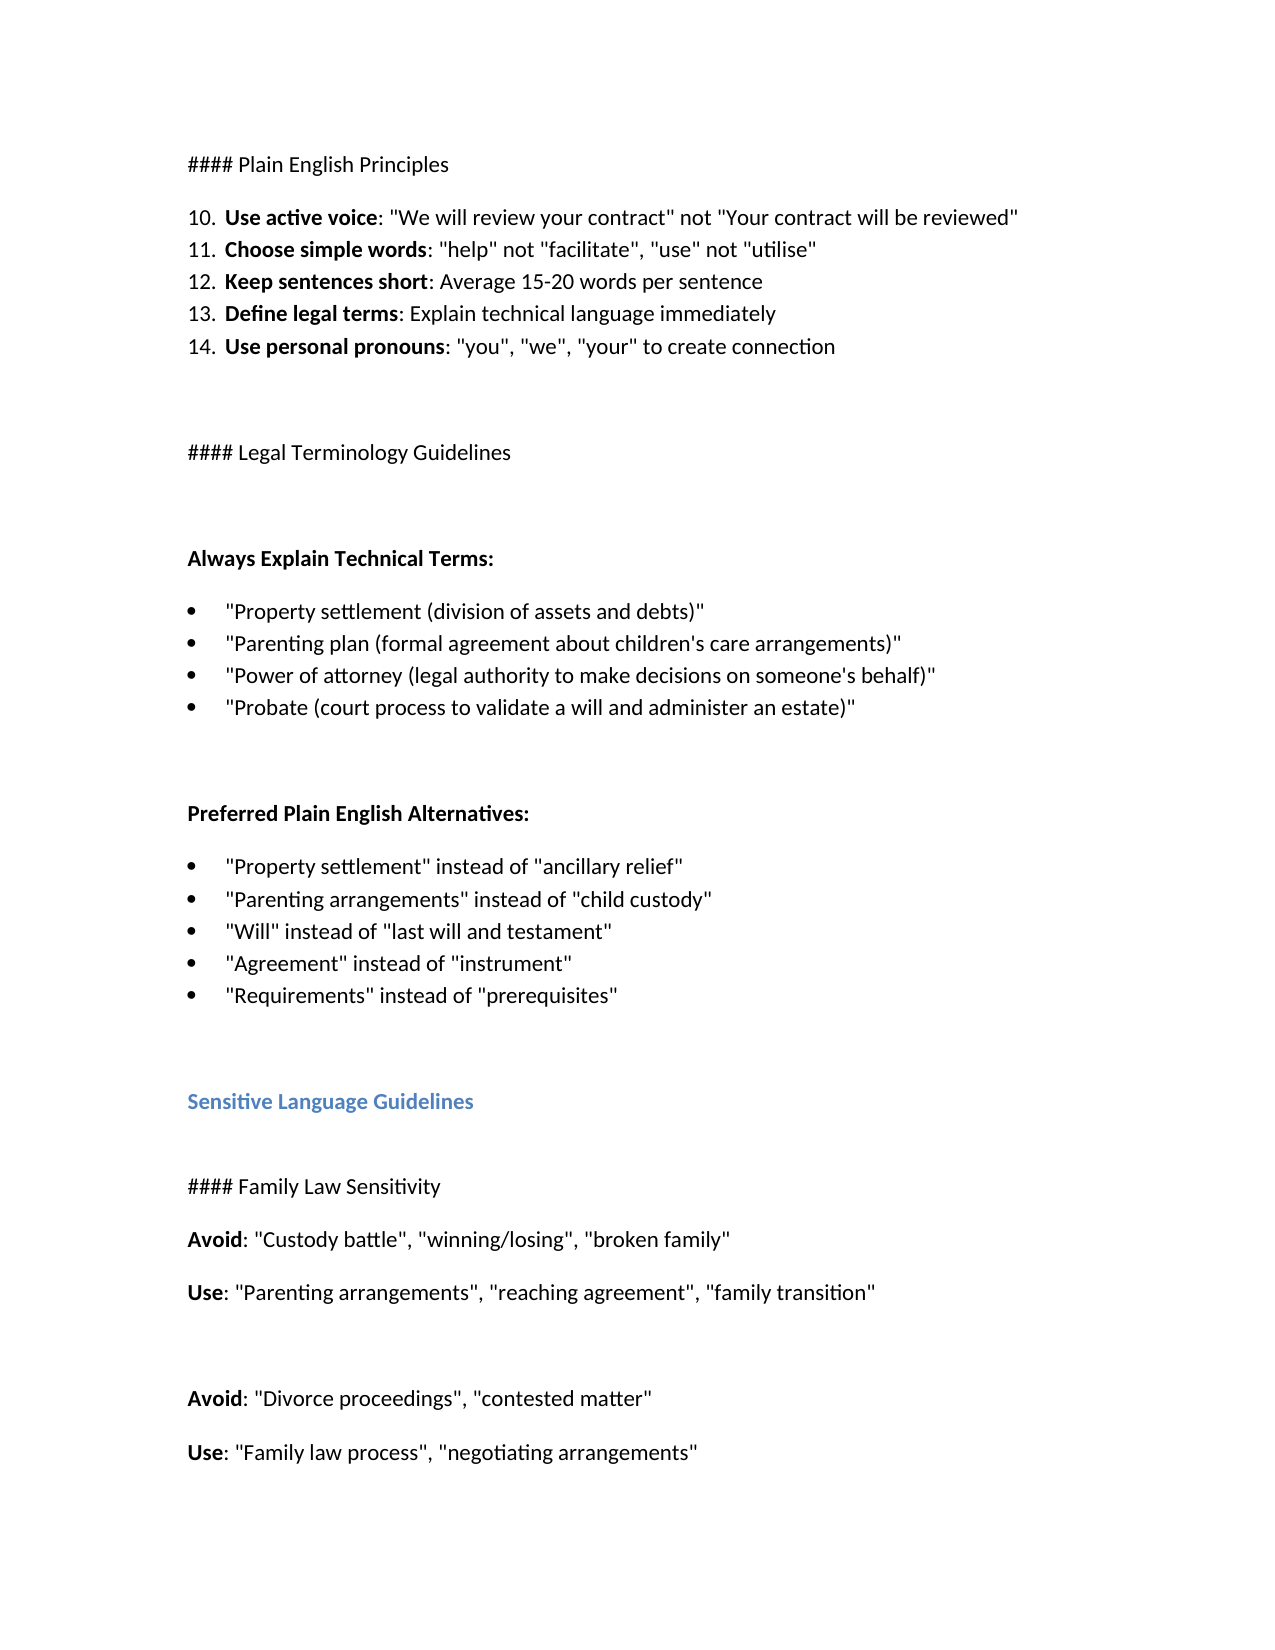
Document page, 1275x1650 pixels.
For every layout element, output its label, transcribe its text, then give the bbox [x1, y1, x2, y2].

list "Parenting plan (formal agreement about children's care arrangements)" [187, 629, 1087, 657]
list "Property settlement (division of assets and debts)" [187, 597, 1087, 625]
list "Agreement" instead of "instrument" [187, 949, 1087, 977]
subtitle Sensitive Language Guidelines [187, 1087, 1087, 1115]
text #### Plain English Principles [187, 150, 1087, 178]
list Choose simple words: "help" not "facilitate", "use" not "utilise" [187, 235, 1087, 263]
text #### Family Law Sensitivity [187, 1172, 1087, 1201]
list "Probate (court process to validate a will and administer an estate)" [187, 693, 1087, 721]
list Use active voice: "We will review your contract" not "Your contract will be reviewed" [187, 203, 1087, 231]
text Use: "Parenting arrangements", "reaching agreement", "family transition" [187, 1278, 1087, 1307]
text #### Legal Terminology Guidelines [187, 438, 1087, 466]
list Define legal terms: Explain technical language immediately [187, 299, 1087, 328]
list "Will" instead of "last will and testament" [187, 917, 1087, 945]
text Use: "Family law process", "negotiating arrangements" [187, 1438, 1087, 1466]
list "Power of attorney (legal authority to make decisions on someone's behalf)" [187, 661, 1087, 689]
text Avoid: "Divorce proceedings", "contested matter" [187, 1384, 1087, 1413]
list "Property settlement" instead of "ancillary relief" [187, 852, 1087, 881]
text Preferred Plain English Alternatives: [187, 799, 1087, 827]
list "Parenting arrangements" instead of "child custody" [187, 885, 1087, 913]
list Keep sentences short: Average 15-20 words per sentence [187, 267, 1087, 295]
text Always Explain Technical Terms: [187, 544, 1087, 572]
list Use personal pronouns: "you", "we", "your" to create connection [187, 332, 1087, 360]
text Avoid: "Custody battle", "winning/losing", "broken family" [187, 1226, 1087, 1253]
list "Requirements" instead of "prerequisites" [187, 981, 1087, 1009]
